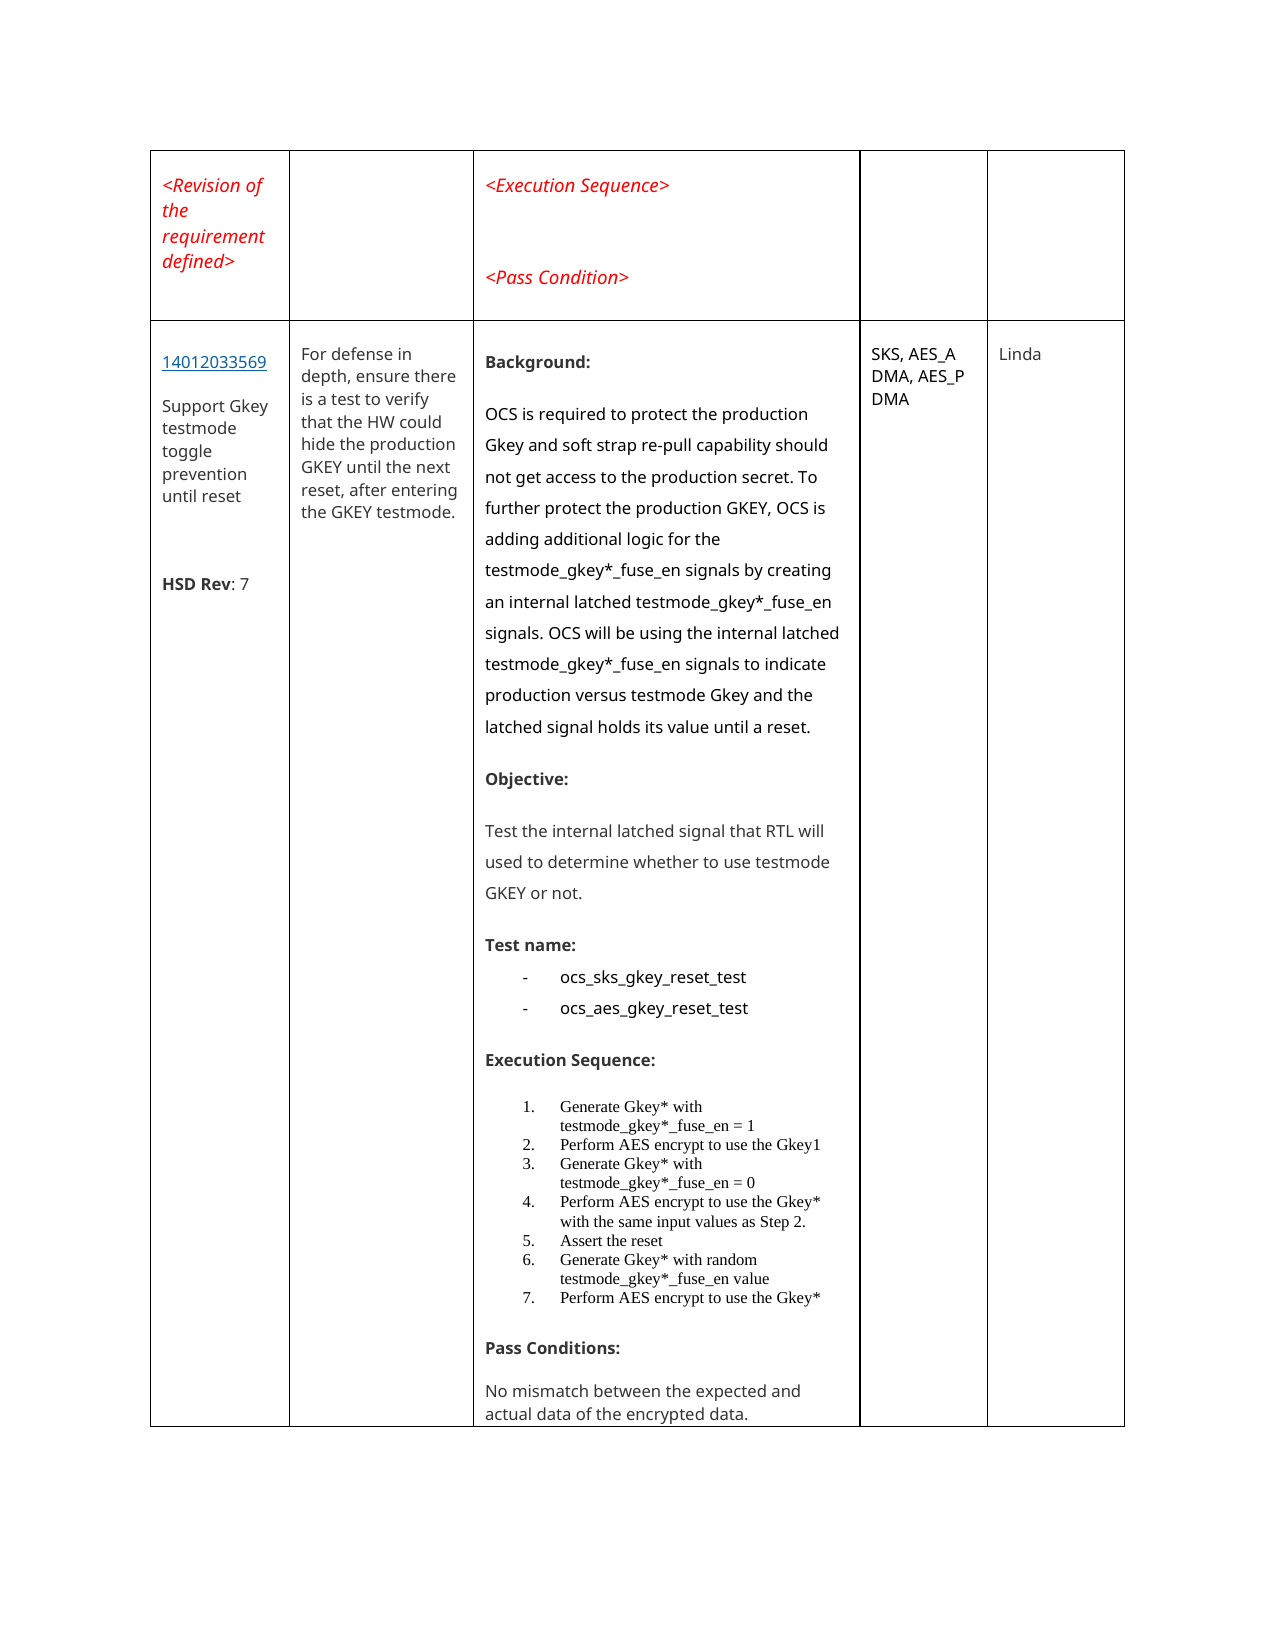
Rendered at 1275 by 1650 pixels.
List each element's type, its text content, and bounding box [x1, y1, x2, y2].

table_cell 14012033569 Support Gkey testmode toggle prevention until reset HSD Rev: 7 [151, 321, 289, 1426]
table_cell SKS, AES_A DMA, AES_P DMA [861, 321, 987, 1426]
table_cell Linda [988, 321, 1124, 1426]
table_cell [151, 151, 289, 320]
table_cell Background: OCS is required to protect the production Gkey and soft strap re-pull capability should not get access to the production secret. To further protect the production GKEY, OCS is adding additional logic for the testmode_gkey*_fuse_en signals by creating an internal latched testmode_gkey*_fuse_en signals. OCS will be using the internal latched testmode_gkey*_fuse_en signals to indicate production versus testmode Gkey and the latched signal holds its value until a reset. Objective: Test the internal latched signal that RTL will used to determine whether to use testmode GKEY or not. Test name: ocs_sks_gkey_reset_test ocs_aes_gkey_reset_test Execution Sequence: Generate Gkey* with testmode_gkey*_fuse_en = 1 Perform AES encrypt to use the Gkey1 Generate Gkey* with testmode_gkey*_fuse_en = 0 Perform AES encrypt to use the Gkey* with the same input values as Step 2. Assert the reset Generate Gkey* with random testmode_gkey*_fuse_en value Perform AES encrypt to use the Gkey* Pass Conditions: No mismatch between the expected and actual data of the encrypted data. [474, 321, 859, 1426]
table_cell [474, 151, 859, 320]
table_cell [290, 151, 473, 320]
table_cell For defense in depth, ensure there is a test to verify that the HW could hide the production GKEY until the next reset, after entering the GKEY testmode. [290, 321, 473, 1426]
table_cell [861, 151, 987, 320]
table_cell [988, 151, 1124, 320]
